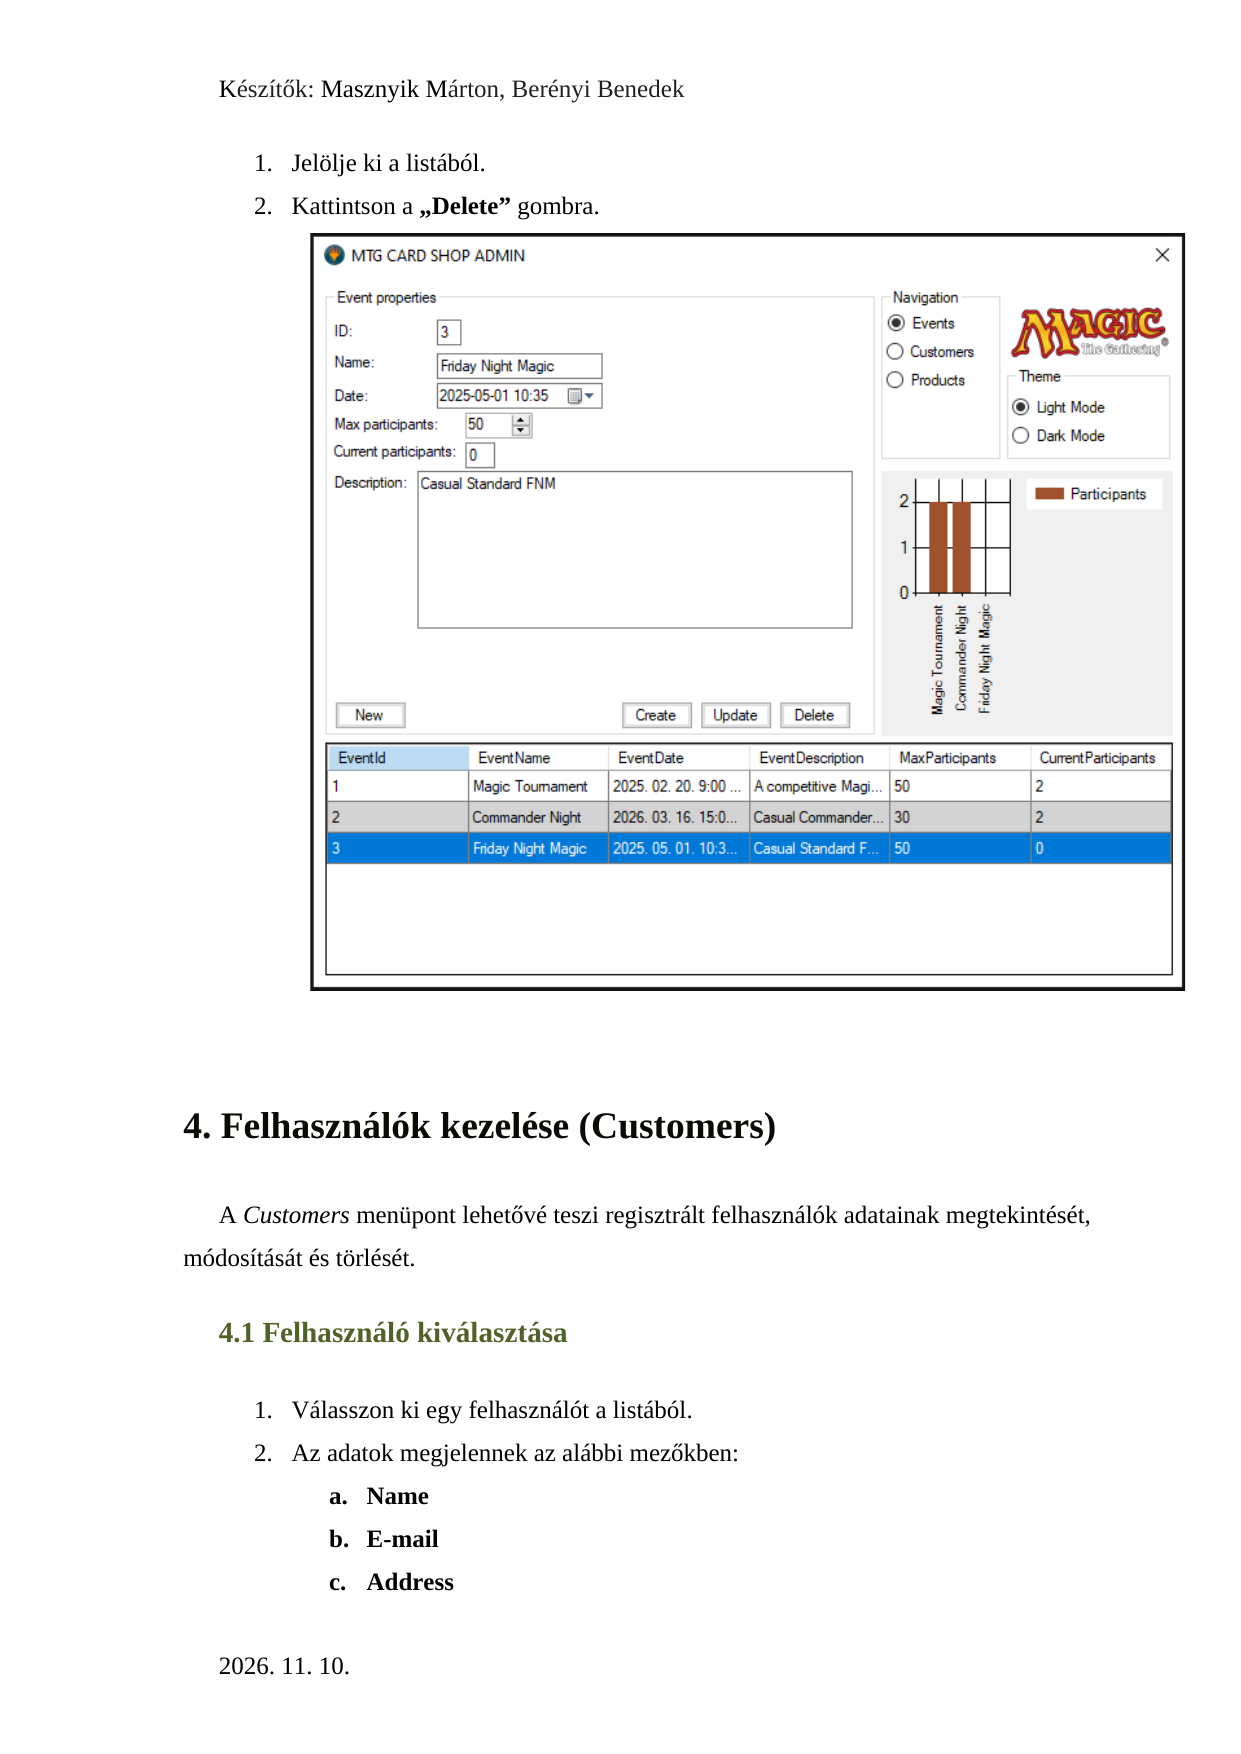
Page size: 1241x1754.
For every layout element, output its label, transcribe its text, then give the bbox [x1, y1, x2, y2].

list E-mail [329, 1524, 1092, 1553]
list Jelölje ki a listából. [254, 148, 1092, 176]
list Válasszon ki egy felhasználót a listából. [254, 1395, 1092, 1423]
subtitle 4. Felhasználók kezelése (Customers) [183, 1104, 1092, 1147]
list Address [329, 1567, 1092, 1596]
list Name [329, 1481, 1092, 1510]
list Az adatok megjelennek az alábbi mezőkben: [254, 1438, 1092, 1467]
subtitle 4.1 Felhasználó kiválasztása [218, 1315, 1092, 1349]
text A Customers menüpont lehetővé teszi regisztrált felhasználók adatainak megtekintését, módosítását és törlését. [183, 1200, 1092, 1272]
list Kattintson a „Delete” gombra. [254, 191, 1092, 990]
